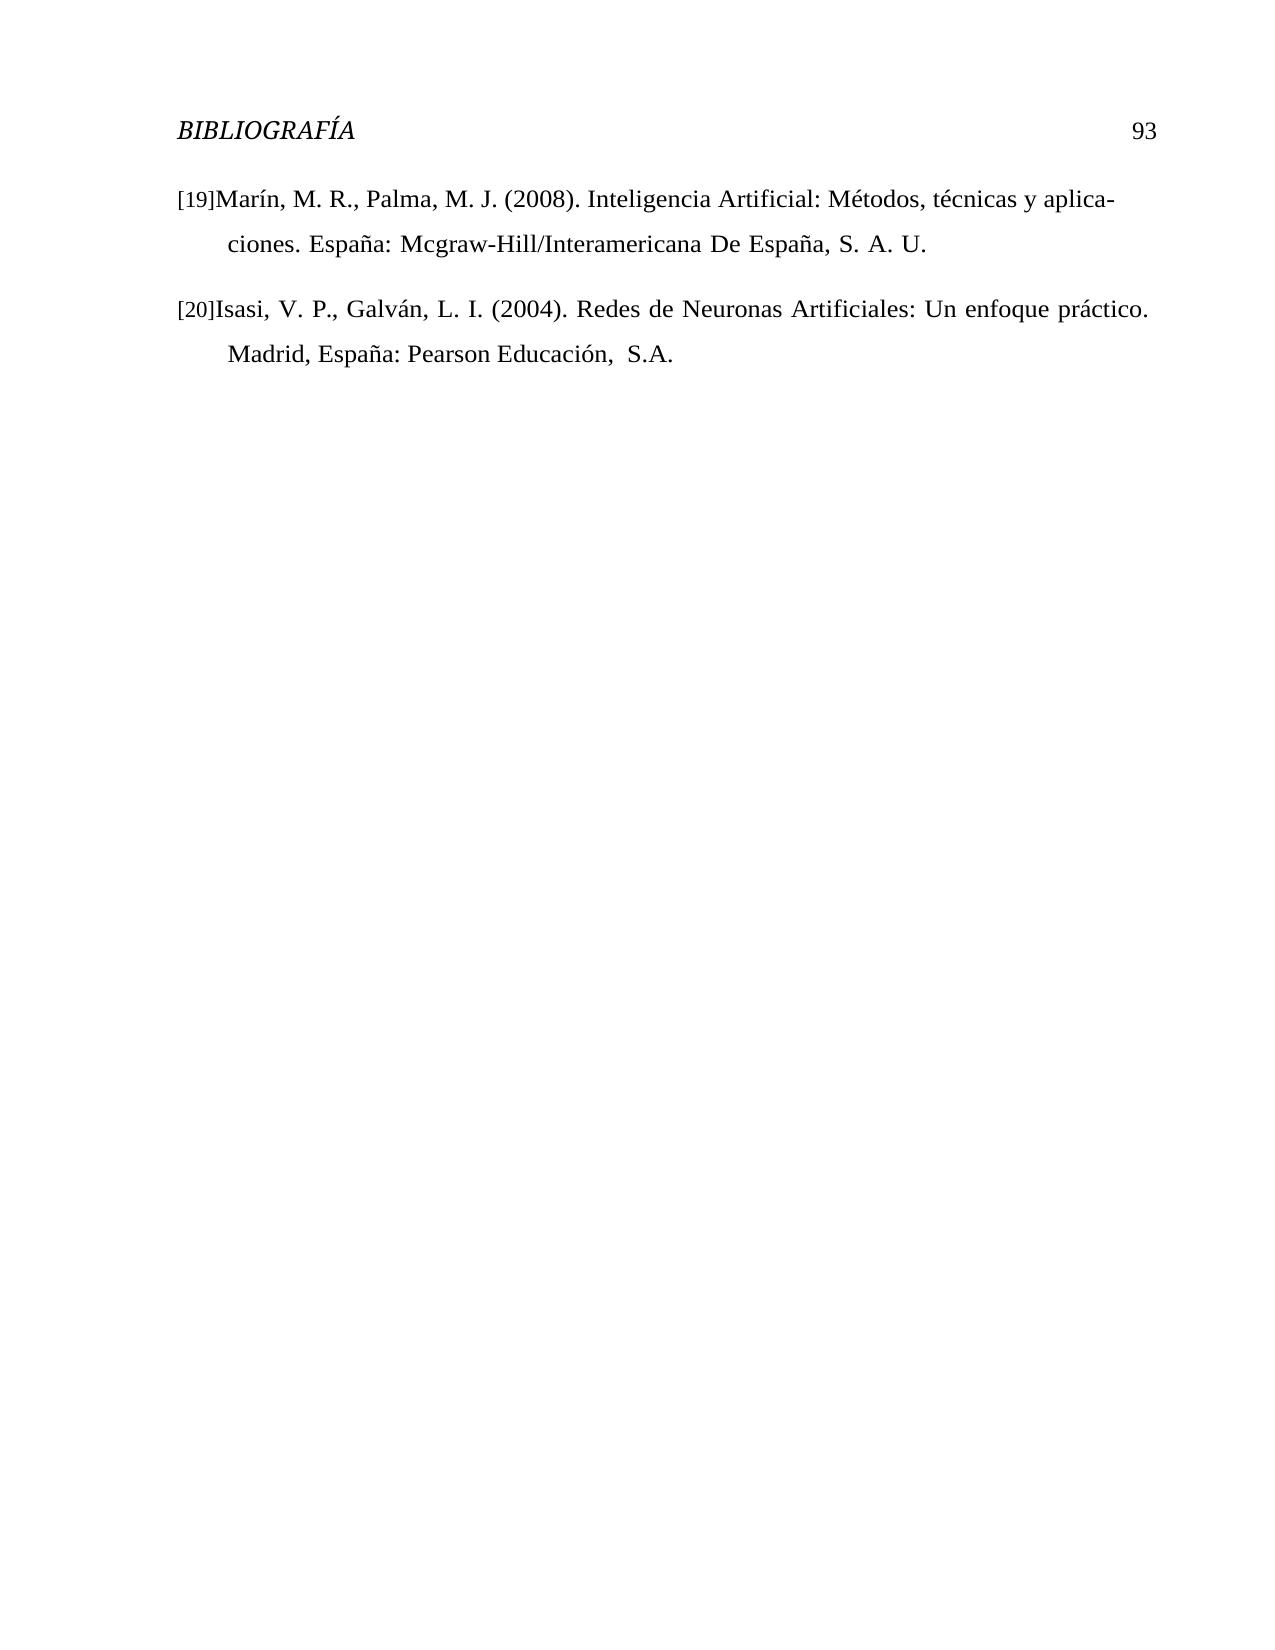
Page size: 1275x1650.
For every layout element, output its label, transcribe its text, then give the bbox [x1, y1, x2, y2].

list Isasi, V. P., Galván, L. I. (2004). Redes de Neuronas Artificiales: Un enfoque práctico. [177, 294, 1275, 323]
text BIBLIOGRAFÍA 93 [177, 112, 1275, 147]
list Marín, M. R., Palma, M. J. (2008). Inteligencia Artificial: Métodos, técnicas y aplica- ciones. España: Mcgraw-Hill/Interamericana De España, S. A. U. [177, 184, 1145, 257]
text Madrid, España: Pearson Educación, S.A. [227, 339, 1275, 368]
